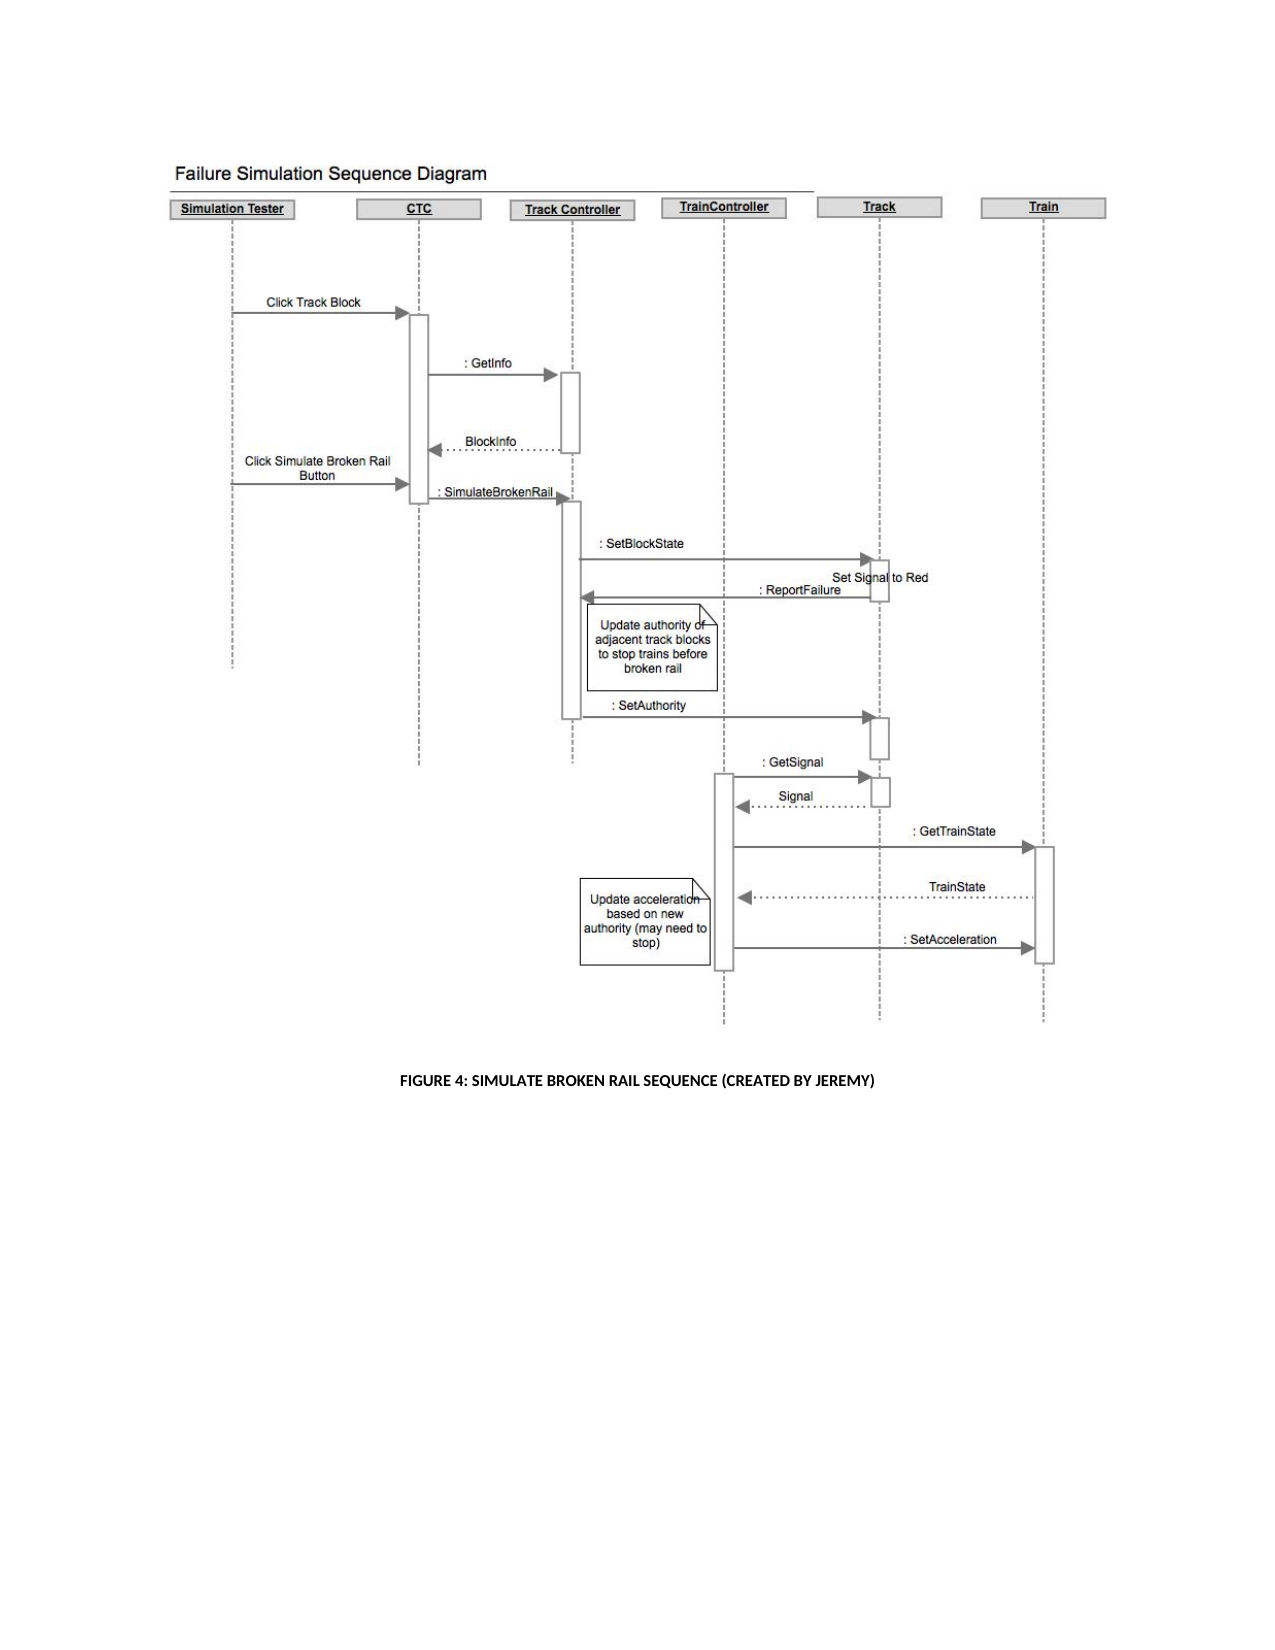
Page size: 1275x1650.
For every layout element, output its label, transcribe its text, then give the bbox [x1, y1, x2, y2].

picture [150, 150, 1125, 1046]
